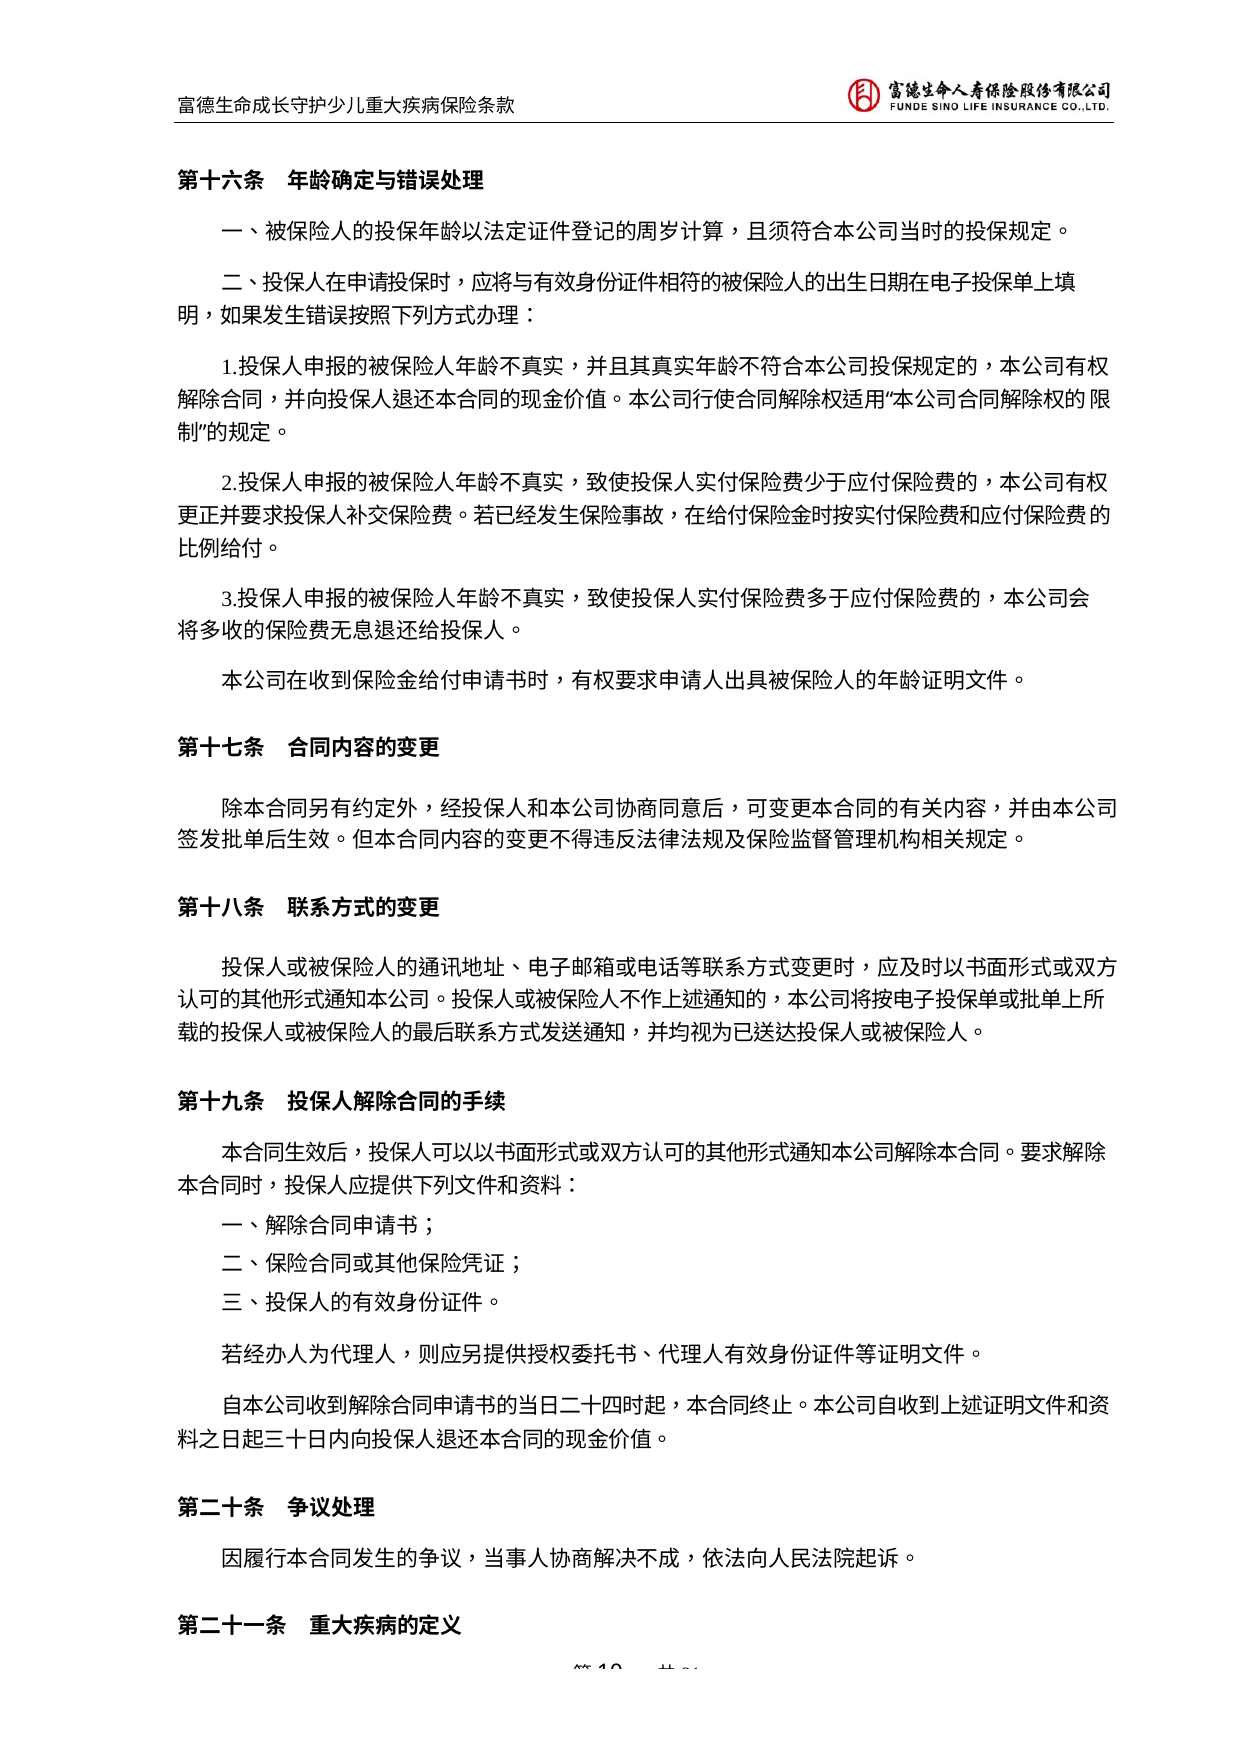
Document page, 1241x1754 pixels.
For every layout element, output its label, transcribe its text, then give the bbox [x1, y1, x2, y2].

text 自本公司收到解除合同申请书的当日二十四时起，本合同终止。本公司自收到上述证明文件和资料之日起三十日内向投保人退还本合同的现金价值。 [177, 1390, 1111, 1454]
text 1.投保人申报的被保险人年龄不真实，并且其真实年龄不符合本公司投保规定的，本公司有权解除合同，并向投保人退还本合同的现金价值。本公司行使合同解除权适用“本公司合同解除权的限制”的规定。 [177, 351, 1111, 446]
text 除本合同另有约定外，经投保人和本公司协商同意后，可变更本合同的有关内容，并由本公司 [221, 799, 1126, 820]
text 一、解除合同申请书； [221, 1210, 1126, 1239]
subtitle 第十九条 投保人解除合同的手续 [177, 1086, 1126, 1116]
text 3.投保人申报的被保险人年龄不真实，致使投保人实付保险费多于应付保险费的，本公司会将多收的保险费无息退还给投保人。 [177, 583, 1112, 644]
picture [843, 76, 1111, 115]
text 第十六条 年龄确定与错误处理 [177, 165, 1126, 195]
text 若经办人为代理人，则应另提供授权委托书、代理人有效身份证件等证明文件。 [221, 1339, 1126, 1369]
text 因履行本合同发生的争议，当事人协商解决不成，依法向人民法院起诉。第二十一条 重大疾病的定义 [177, 1543, 922, 1640]
text 一、被保险人的投保年龄以法定证件登记的周岁计算，且须符合本公司当时的投保规定。 [221, 216, 1126, 246]
text 本合同生效后，投保人可以以书面形式或双方认可的其他形式通知本公司解除本合同。要求解除本合同时，投保人应提供下列文件和资料： [177, 1136, 1111, 1200]
text 二、投保人在申请投保时，应将与有效身份证件相符的被保险人的出生日期在电子投保单上填明，如果发生错误按照下列方式办理： [177, 267, 1111, 330]
text 认可的其他形式通知本公司。投保人或被保险人不作上述通知的，本公司将按电子投保单或批单上所载的投保人或被保险人的最后联系方式发送通知，并均视为已送达投保人或被保险人。 [177, 984, 1111, 1047]
text 本公司在收到保险金给付申请书时，有权要求申请人出具被保险人的年龄证明文件。第十七条 合同内容的变更 [177, 665, 1031, 762]
text 签发批单后生效。但本合同内容的变更不得违反法律法规及保险监督管理机构相关规定。第十八条 联系方式的变更 [177, 824, 1031, 921]
text 投保人或被保险人的通讯地址、电子邮箱或电话等联系方式变更时，应及时以书面形式或双方 [221, 959, 1126, 980]
text 2.投保人申报的被保险人年龄不真实，致使投保人实付保险费少于应付保险费的，本公司有权更正并要求投保人补交保险费。若已经发生保险事故，在给付保险金时按实付保险费和应付保险费的比例给付。 [177, 467, 1111, 562]
text 二、保险合同或其他保险凭证； 三、投保人的有效身份证件。 [221, 1248, 528, 1317]
subtitle 第二十条 争议处理 [177, 1492, 1126, 1522]
